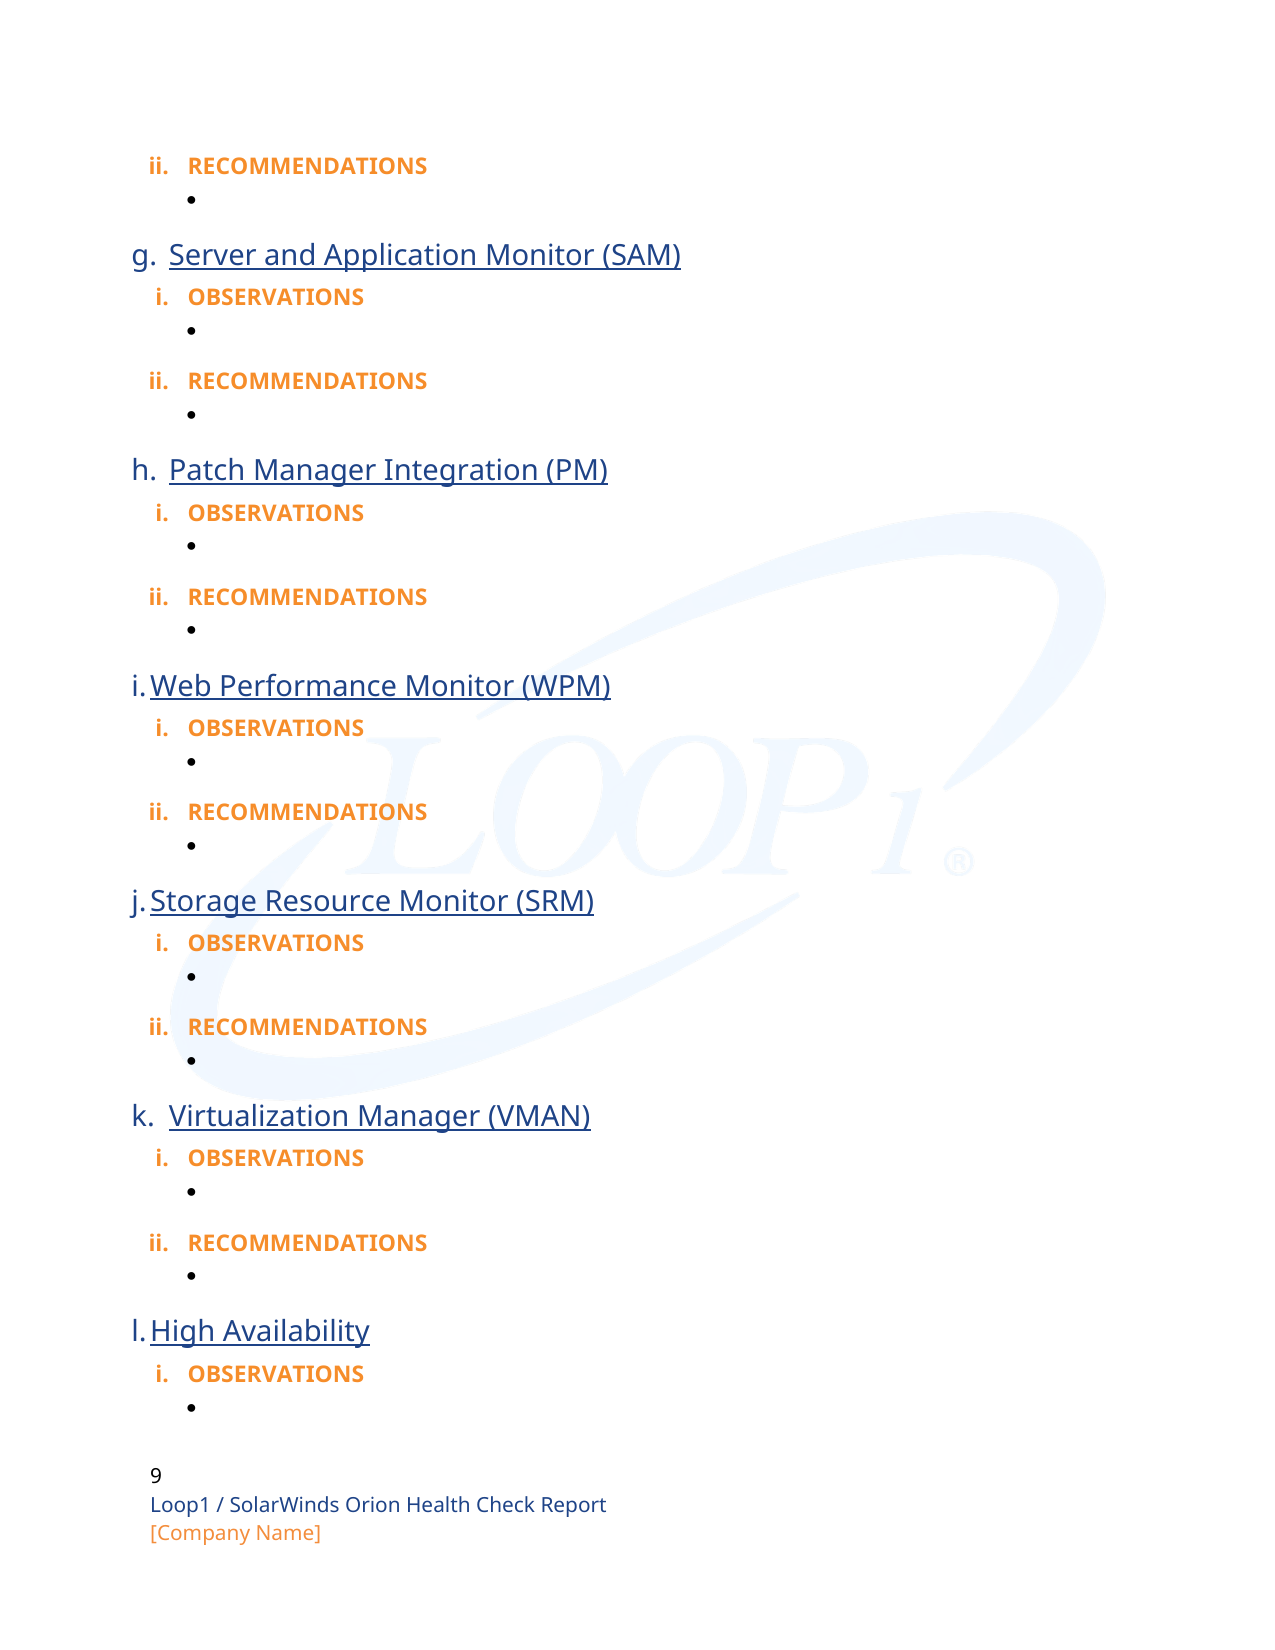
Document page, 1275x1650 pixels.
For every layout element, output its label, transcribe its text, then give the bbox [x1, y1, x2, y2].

subtitle RECOMMENDATIONS [169, 796, 1125, 827]
subtitle OBSERVATIONS [169, 1358, 1125, 1389]
subtitle OBSERVATIONS [169, 712, 1125, 743]
subtitle Web Performance Monitor (WPM) [131, 665, 1125, 704]
subtitle Patch Manager Integration (PM) [131, 449, 1125, 489]
subtitle High Availability [131, 1311, 1125, 1350]
subtitle OBSERVATIONS [169, 281, 1125, 312]
subtitle RECOMMENDATIONS [169, 1227, 1125, 1258]
subtitle RECOMMENDATIONS [169, 1011, 1125, 1042]
subtitle RECOMMENDATIONS [169, 581, 1125, 612]
subtitle OBSERVATIONS [169, 496, 1125, 528]
subtitle Storage Resource Monitor (SRM) [131, 880, 1125, 920]
subtitle Virtualization Manager (VMAN) [131, 1095, 1125, 1135]
subtitle RECOMMENDATIONS [169, 150, 1125, 181]
subtitle RECOMMENDATIONS [169, 365, 1125, 397]
subtitle OBSERVATIONS [169, 927, 1125, 958]
subtitle OBSERVATIONS [169, 1142, 1125, 1174]
subtitle Server and Application Monitor (SAM) [131, 234, 1125, 274]
